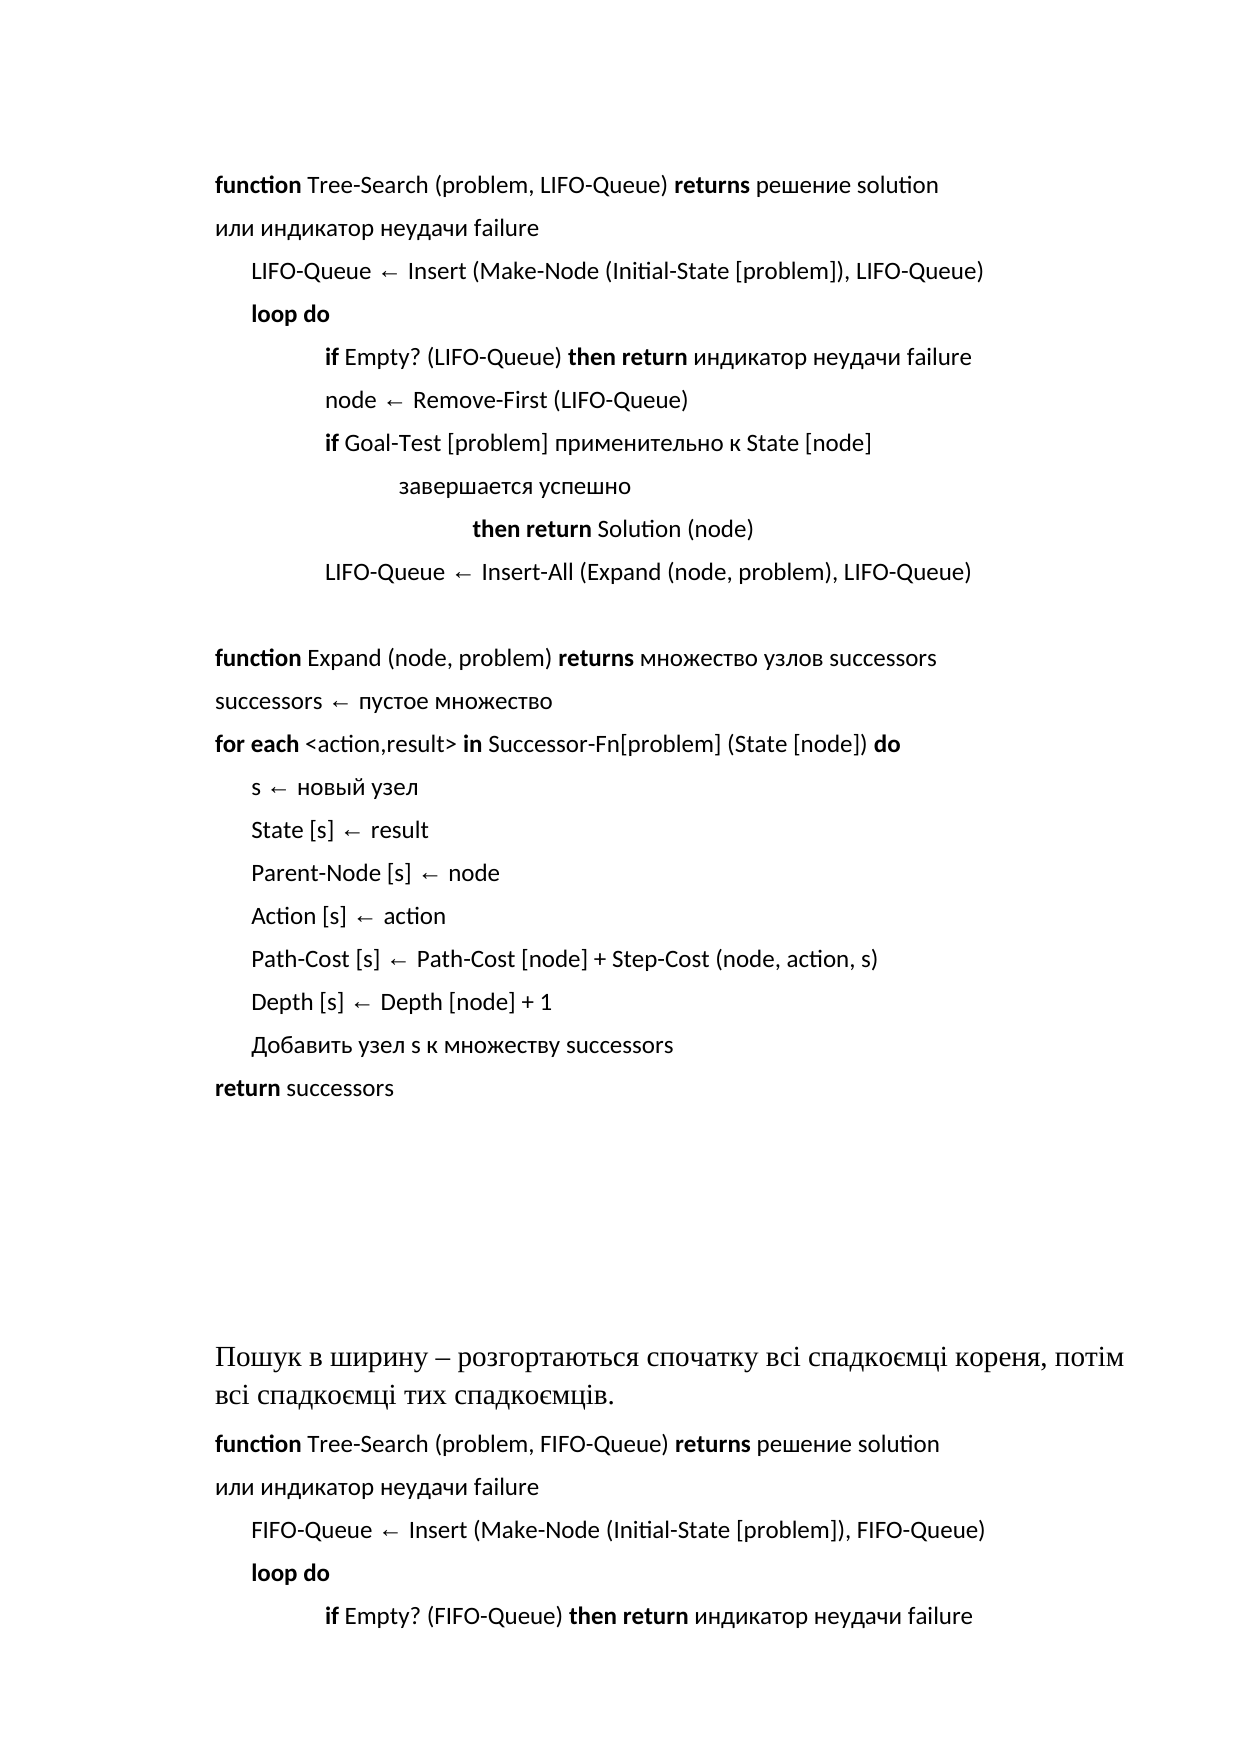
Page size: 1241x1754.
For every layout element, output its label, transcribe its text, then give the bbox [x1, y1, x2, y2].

text Depth [s] Depth [node] + 1 [215, 987, 1152, 1017]
text function Tree-Search (problem, FIFO-Queue) returns решение solution [215, 1428, 1152, 1459]
text FIFO-Queue Insert (Make-Node (Initial-State [problem]), FIFO-Queue) [215, 1514, 1152, 1545]
text или индикатор неудачи failure [215, 1471, 1152, 1502]
text Добавить узел s к множеству successors [215, 1029, 1152, 1060]
text if Empty? (FIFO-Queue) then return индикатор неудачи failure [215, 1600, 1152, 1631]
text s новый узел [215, 771, 1152, 802]
text then return Solution (node) [215, 513, 1152, 544]
text node Remove-First (LIFO-Queue) [215, 384, 1152, 415]
text if Empty? (LIFO-Queue) then return индикатор неудачи failure [215, 341, 1152, 372]
text return successors [215, 1073, 1152, 1103]
text successors пустое множество [215, 685, 1152, 716]
text Parent-Node [s] node [215, 857, 1152, 888]
text LIFO-Queue Insert-All (Expand (node, problem), LIFO-Queue) [215, 556, 1152, 587]
text for each <action,result> in Successor-Fn[problem] (State [node]) do [215, 728, 1152, 759]
text loop do [215, 1557, 1152, 1588]
text LIFO-Queue Insert (Make-Node (Initial-State [problem]), LIFO-Queue) [215, 255, 1152, 286]
text function Tree-Search (problem, LIFO-Queue) returns решение solution [215, 169, 1152, 200]
text loop do [215, 298, 1152, 329]
text function Expand (node, problem) returns множество узлов successors [215, 642, 1152, 673]
text завершается успешно [215, 470, 1152, 501]
text State [s] result [215, 814, 1152, 845]
text Path-Cost [s] Path-Cost [node] + Step-Cost (node, action, s) [215, 943, 1152, 974]
text Пошук в ширину – розгортаються спочатку всі спадкоємці кореня, потім всі спадкоємці тих спадкоємців. [215, 1339, 1152, 1411]
text if Goal-Test [problem] применительно к State [node] [215, 427, 1152, 458]
text Action [s] action [215, 901, 1152, 931]
text или индикатор неудачи failure [215, 212, 1152, 243]
